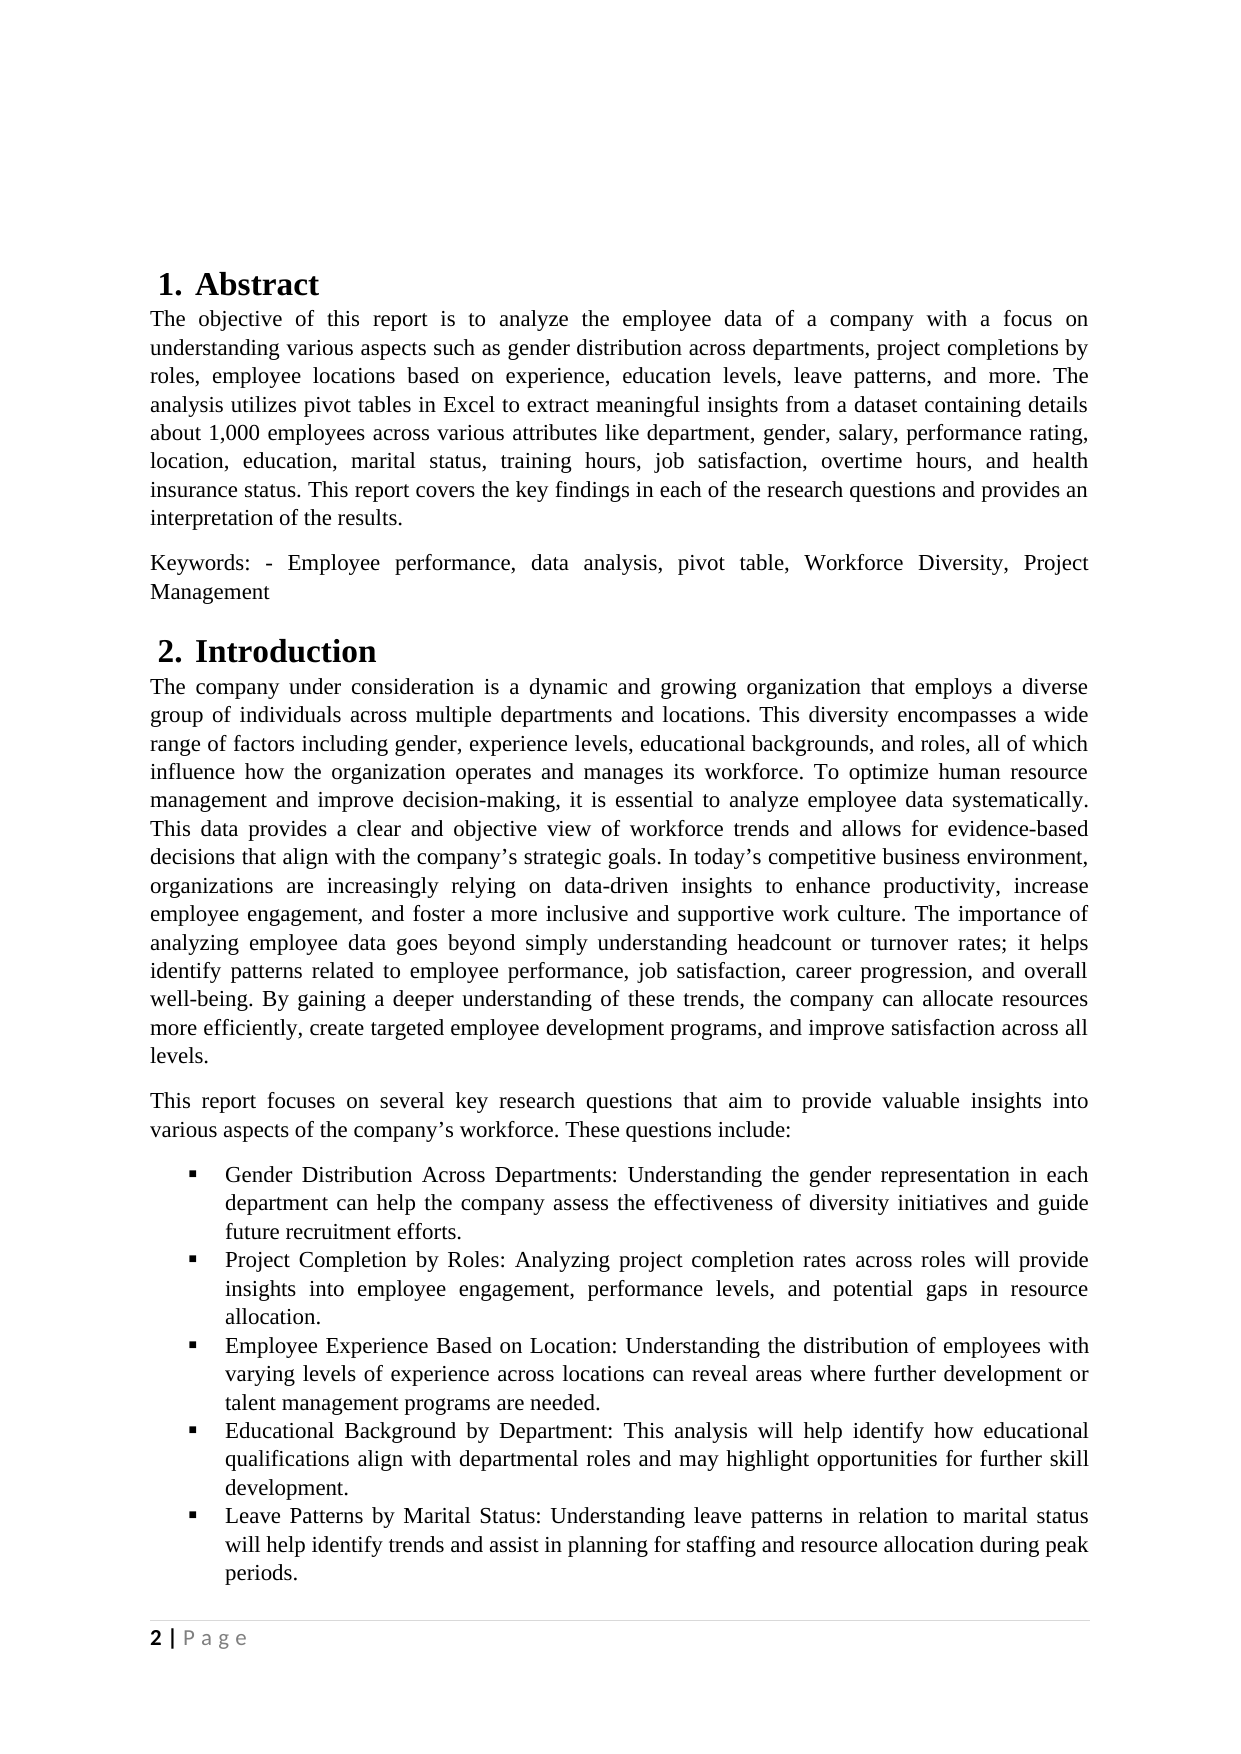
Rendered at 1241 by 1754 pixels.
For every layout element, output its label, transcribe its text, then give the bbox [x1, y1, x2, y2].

text The objective of this report is to analyze the employee data of a company with a focus on understanding various aspects such as gender distribution across departments, project completions by roles, employee locations based on experience, education levels, leave patterns, and more. The analysis utilizes pivot tables in Excel to extract meaningful insights from a dataset containing details about 1,000 employees across various attributes like department, gender, salary, performance rating, location, education, marital status, training hours, job satisfaction, overtime hours, and health insurance status. This report covers the key findings in each of the research questions and provides an interpretation of the results. [150, 305, 1090, 531]
list Educational Background by Department: This analysis will help identify how educational qualifications align with departmental roles and may highlight opportunities for further skill development. [187, 1417, 1090, 1500]
text Introduction [157, 631, 1090, 670]
list Gender Distribution Across Departments: Understanding the gender representation in each department can help the company assess the effectiveness of diversity initiatives and guide future recruitment efforts. [187, 1161, 1090, 1244]
text Keywords: - Employee performance, data analysis, pivot table, Workforce Diversity, Project Management [150, 549, 1090, 604]
text This report focuses on several key research questions that aim to provide valuable insights into various aspects of the company’s workforce. These questions include: [150, 1087, 1090, 1142]
text Abstract [157, 264, 1090, 302]
list Project Completion by Roles: Analyzing project completion rates across roles will provide insights into employee engagement, performance levels, and potential gaps in resource allocation. [187, 1246, 1090, 1329]
text The company under consideration is a dynamic and growing organization that employs a diverse group of individuals across multiple departments and locations. This diversity encompasses a wide range of factors including gender, experience levels, educational backgrounds, and roles, all of which influence how the organization operates and manages its workforce. To optimize human resource management and improve decision-making, it is essential to analyze employee data systematically. This data provides a clear and objective view of workforce trends and allows for evidence-based decisions that align with the company’s strategic goals. In today’s competitive business environment, organizations are increasingly relying on data-driven insights to enhance productivity, increase employee engagement, and foster a more inclusive and supportive work culture. The importance of analyzing employee data goes beyond simply understanding headcount or turnover rates; it helps identify patterns related to employee performance, job satisfaction, career progression, and overall well-being. By gaining a deeper understanding of these trends, the company can allocate resources more efficiently, create targeted employee development programs, and improve satisfaction across all levels. [150, 673, 1090, 1069]
list Leave Patterns by Marital Status: Understanding leave patterns in relation to marital status will help identify trends and assist in planning for staffing and resource allocation during peak periods. [187, 1502, 1090, 1586]
list Employee Experience Based on Location: Understanding the distribution of employees with varying levels of experience across locations can reveal areas where further development or talent management programs are needed. [187, 1332, 1090, 1415]
